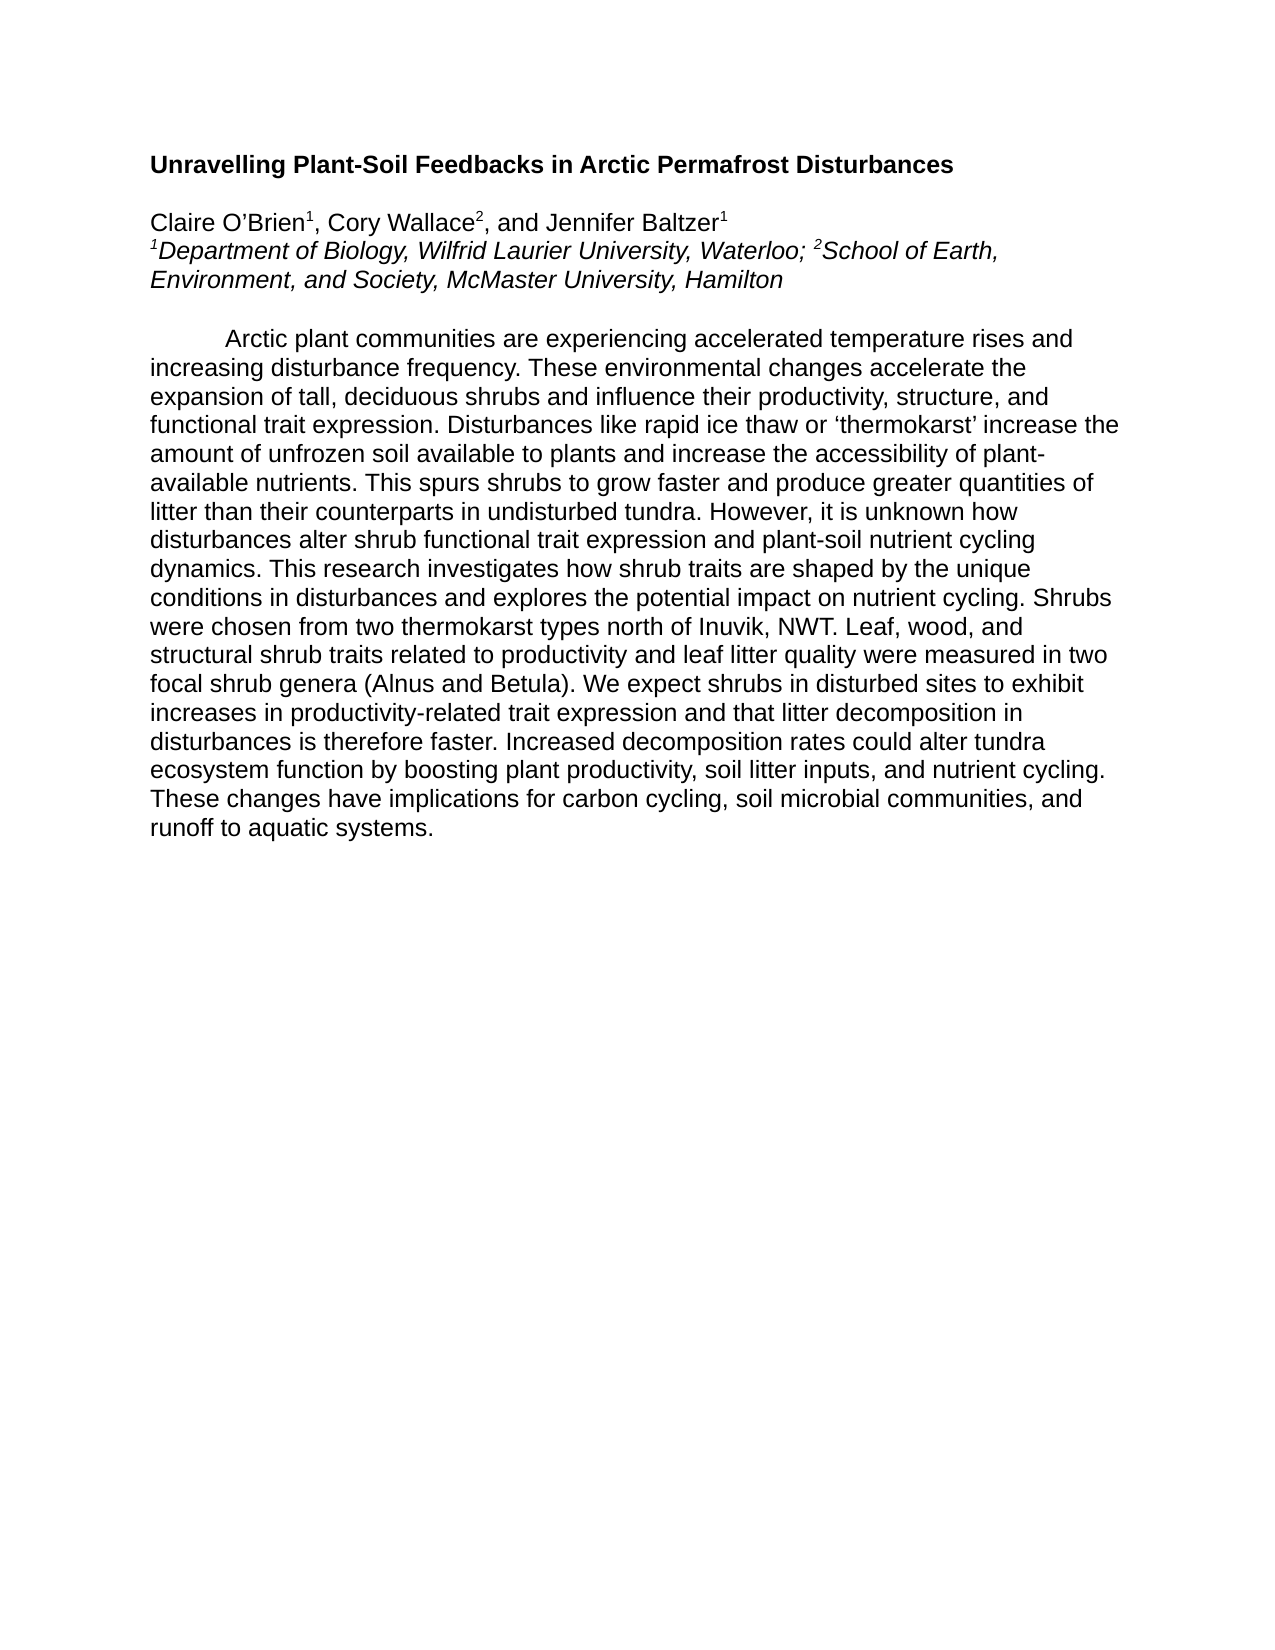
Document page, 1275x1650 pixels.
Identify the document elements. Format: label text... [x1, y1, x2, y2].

text 1Department of Biology, Wilfrid Laurier University, Waterloo; 2School of Earth, Environment, and Society, McMaster University, Hamilton [150, 236, 1125, 294]
text Arctic plant communities are experiencing accelerated temperature rises and increasing disturbance frequency. These environmental changes accelerate the expansion of tall, deciduous shrubs and influence their productivity, structure, and functional trait expression. Disturbances like rapid ice thaw or ‘thermokarst’ increase the amount of unfrozen soil available to plants and increase the accessibility of plant-available nutrients. This spurs shrubs to grow faster and produce greater quantities of litter than their counterparts in undisturbed tundra. However, it is unknown how disturbances alter shrub functional trait expression and plant-soil nutrient cycling dynamics. This research investigates how shrub traits are shaped by the unique conditions in disturbances and explores the potential impact on nutrient cycling. Shrubs were chosen from two thermokarst types north of Inuvik, NWT. Leaf, wood, and structural shrub traits related to productivity and leaf litter quality were measured in two focal shrub genera (Alnus and Betula). We expect shrubs in disturbed sites to exhibit increases in productivity-related trait expression and that litter decomposition in disturbances is therefore faster. Increased decomposition rates could alter tundra ecosystem function by boosting plant productivity, soil litter inputs, and nutrient cycling. These changes have implications for carbon cycling, soil microbial communities, and runoff to aquatic systems. [150, 324, 1125, 842]
list Claire O’Brien1, Cory Wallace2, and Jennifer Baltzer1 [150, 207, 1125, 236]
list Unravelling Plant-Soil Feedbacks in Arctic Permafrost Disturbances [150, 150, 1125, 179]
